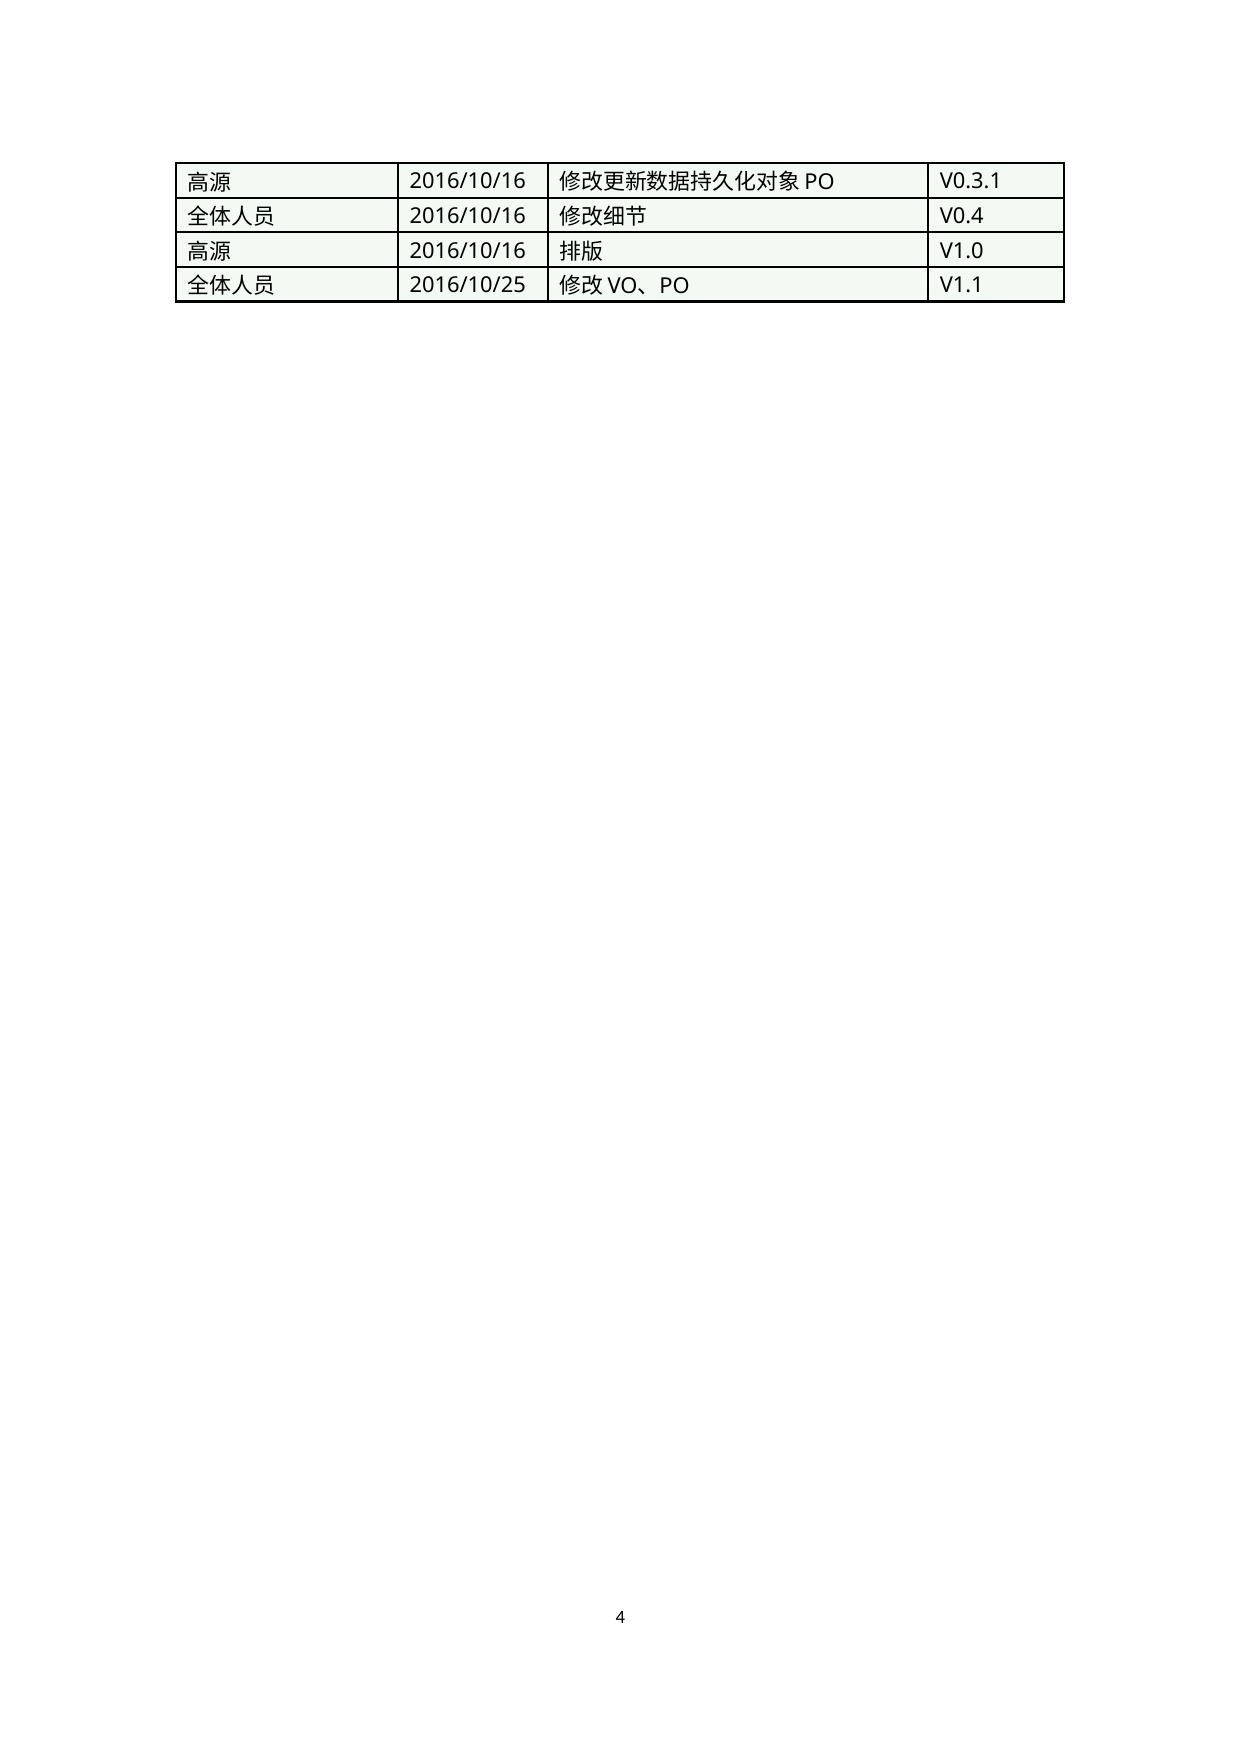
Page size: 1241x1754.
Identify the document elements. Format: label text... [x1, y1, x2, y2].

table_cell 高源 [177, 164, 397, 197]
table_cell V0.4 [929, 199, 1063, 231]
table_cell 全体人员 [177, 199, 397, 231]
table_cell 2016/10/16 [399, 164, 547, 197]
table_cell 2016/10/16 [399, 233, 547, 266]
table_cell 2016/10/25 [399, 268, 547, 300]
table_cell V0.3.1 [929, 164, 1063, 197]
table_cell V1.1 [929, 268, 1063, 300]
table_cell 修改更新数据持久化对象PO [549, 164, 927, 197]
table_cell 排版 [549, 233, 927, 266]
table_cell 修改细节 [549, 199, 927, 231]
table_cell 高源 [177, 233, 397, 266]
table_cell 2016/10/16 [399, 199, 547, 231]
table_cell V1.0 [929, 233, 1063, 266]
table_cell 全体人员 [177, 268, 397, 300]
table_cell 修改VO、PO [549, 268, 927, 300]
